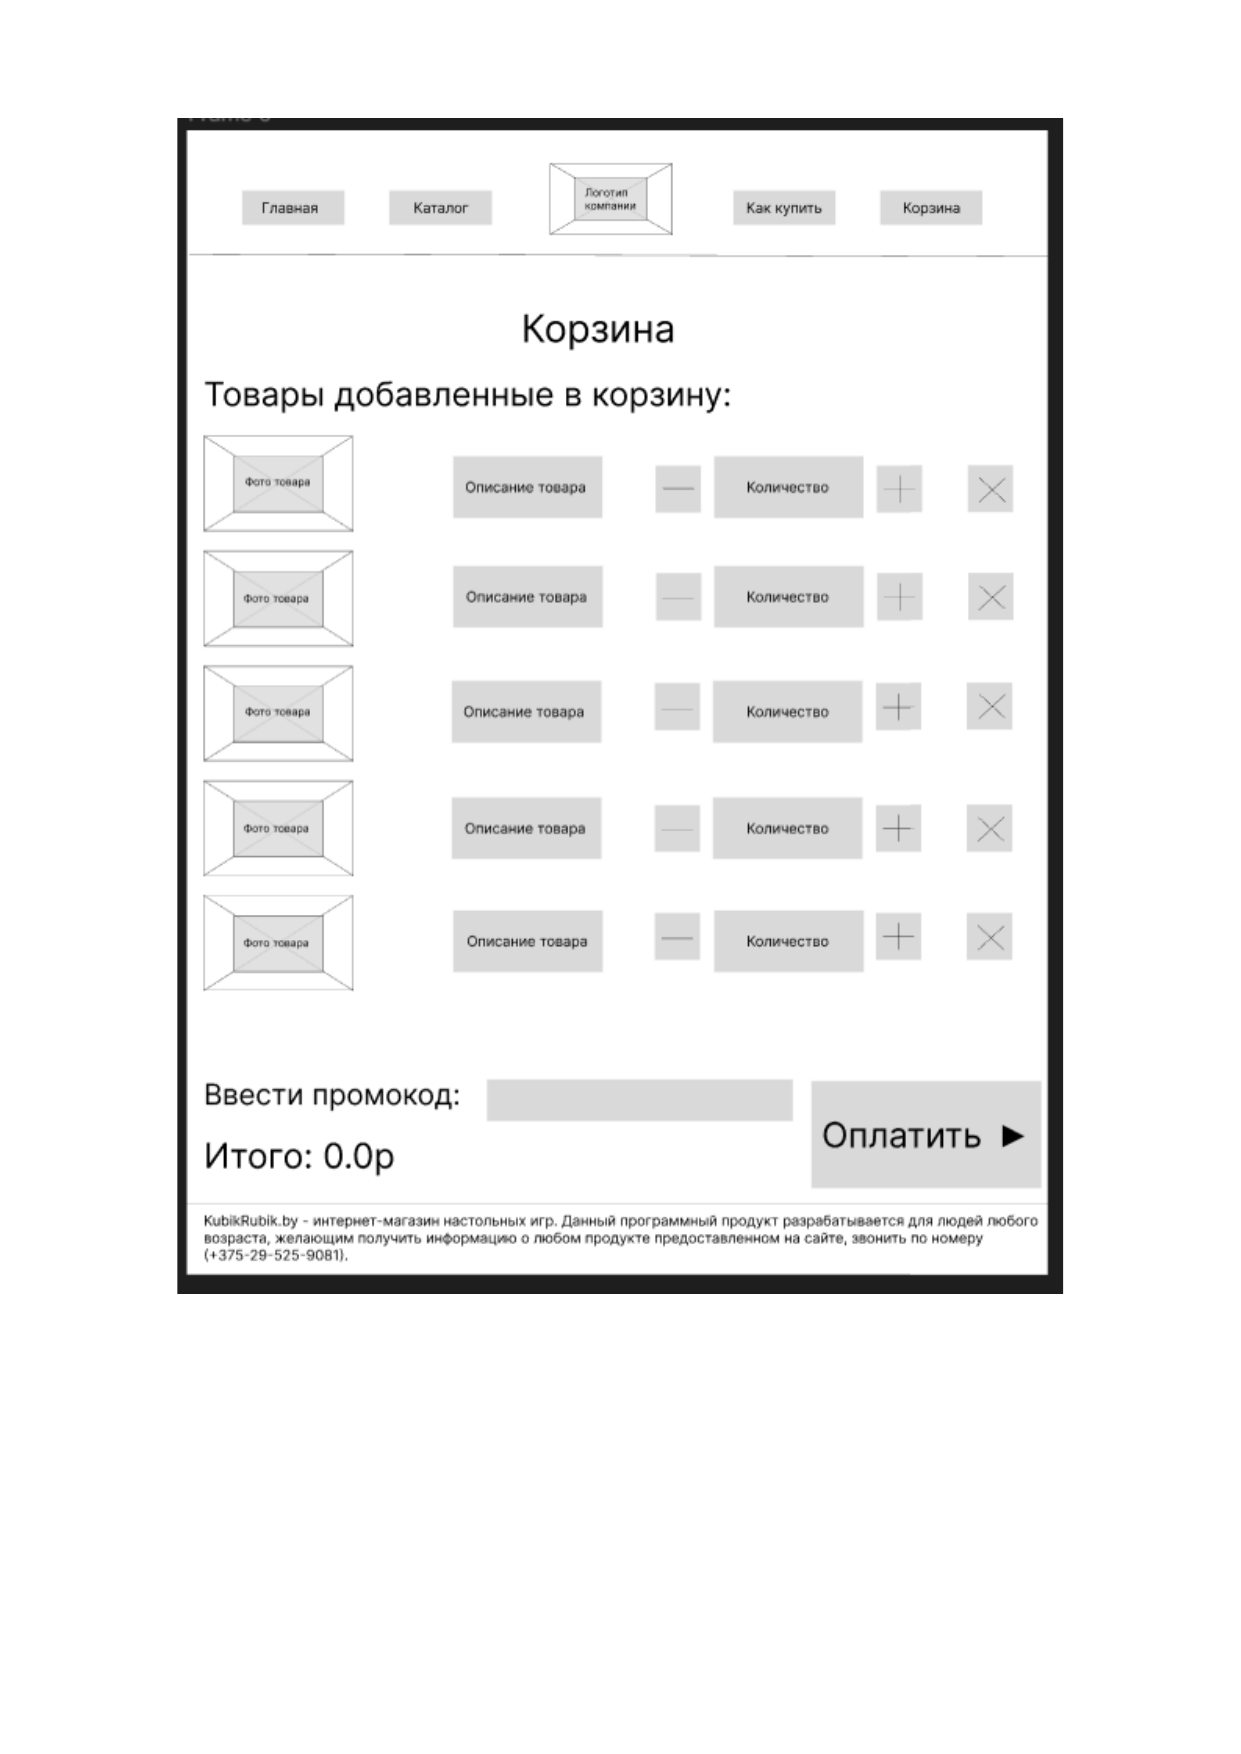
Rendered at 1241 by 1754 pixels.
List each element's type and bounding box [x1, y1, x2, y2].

picture [177, 118, 1064, 1294]
